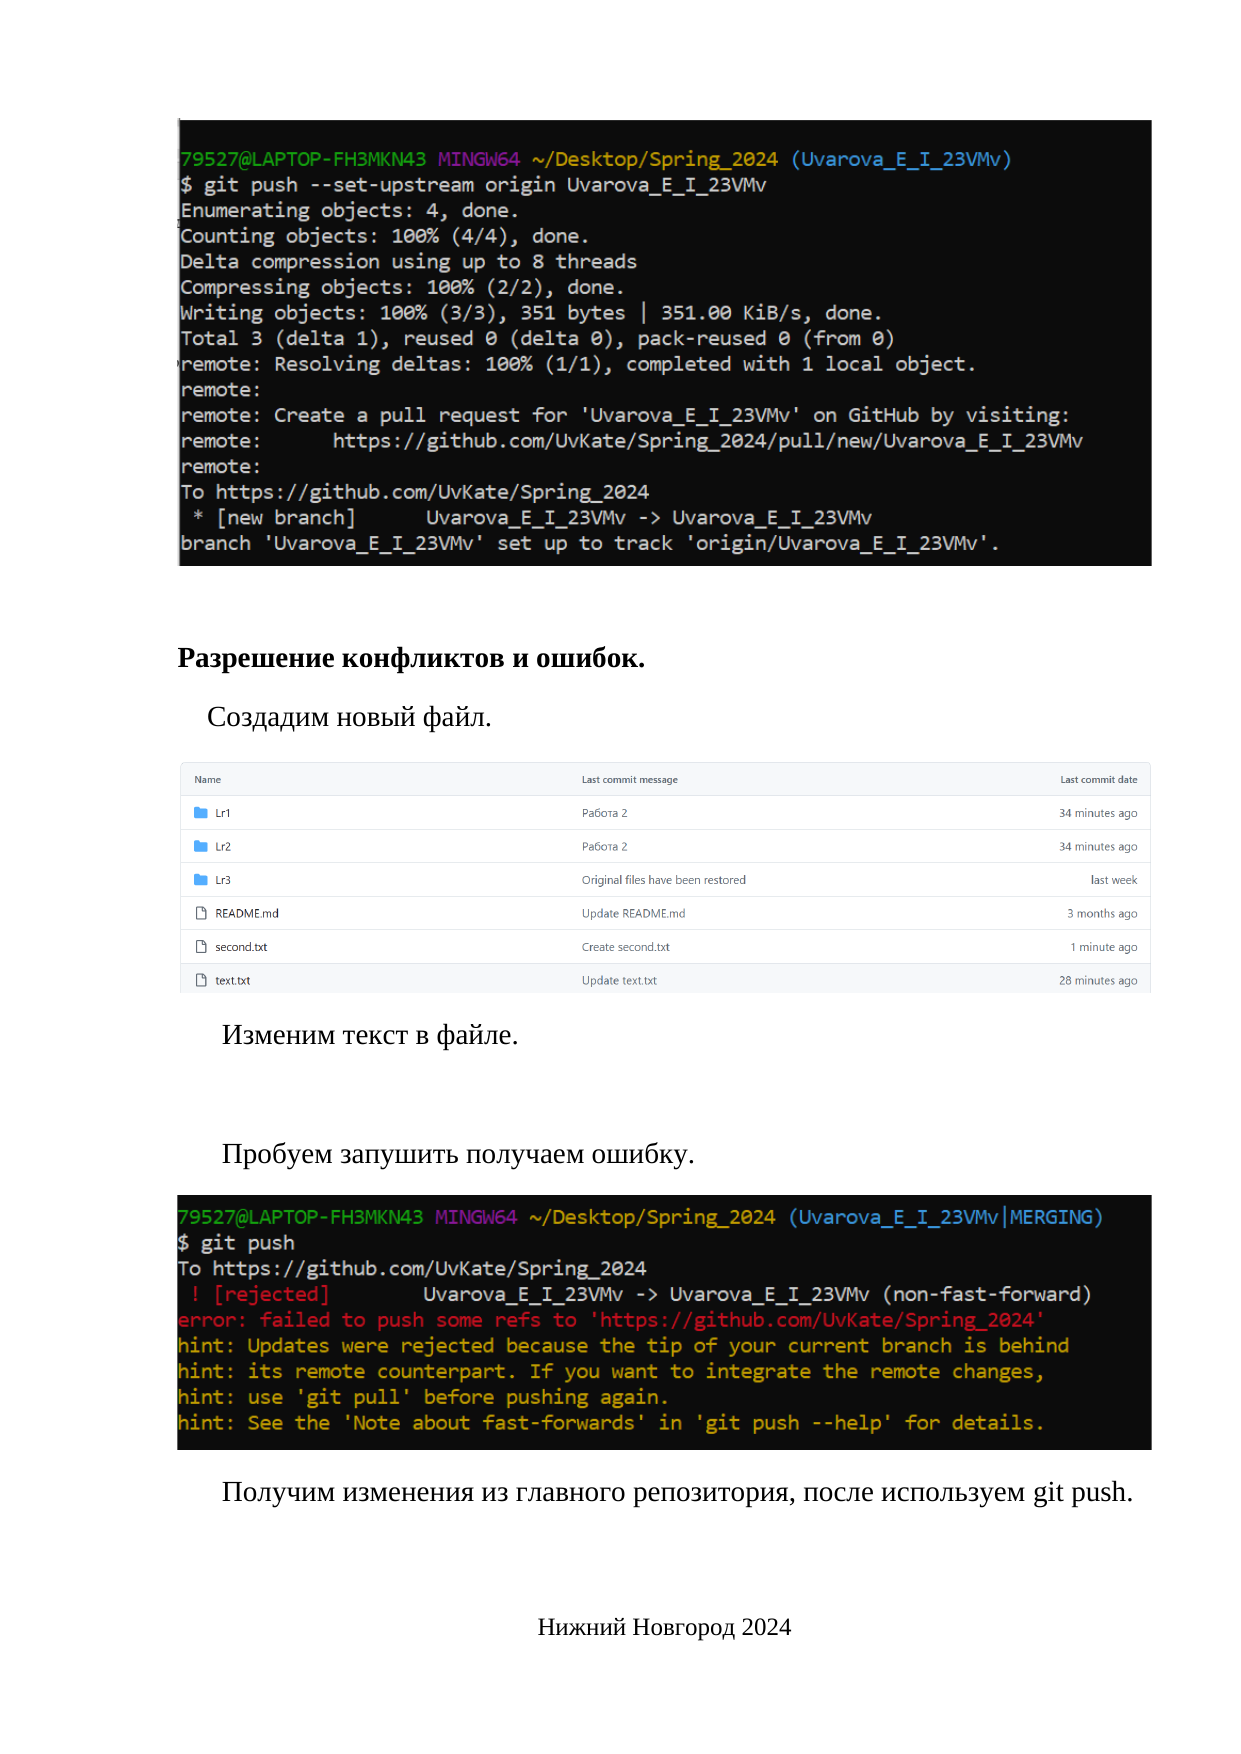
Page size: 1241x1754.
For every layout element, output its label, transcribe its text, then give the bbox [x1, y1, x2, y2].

picture [177, 758, 1152, 993]
picture [177, 1195, 1152, 1450]
text Изменим текст в файле. [177, 1017, 1152, 1051]
text Создадим новый файл. [177, 699, 1152, 733]
text Получим изменения из главного репозитория, после используем git push. [177, 1474, 1152, 1508]
text Пробуем запушить получаем ошибку. [177, 1136, 1152, 1170]
text Разрешение конфликтов и ошибок. [177, 640, 1152, 674]
picture [177, 118, 1152, 566]
